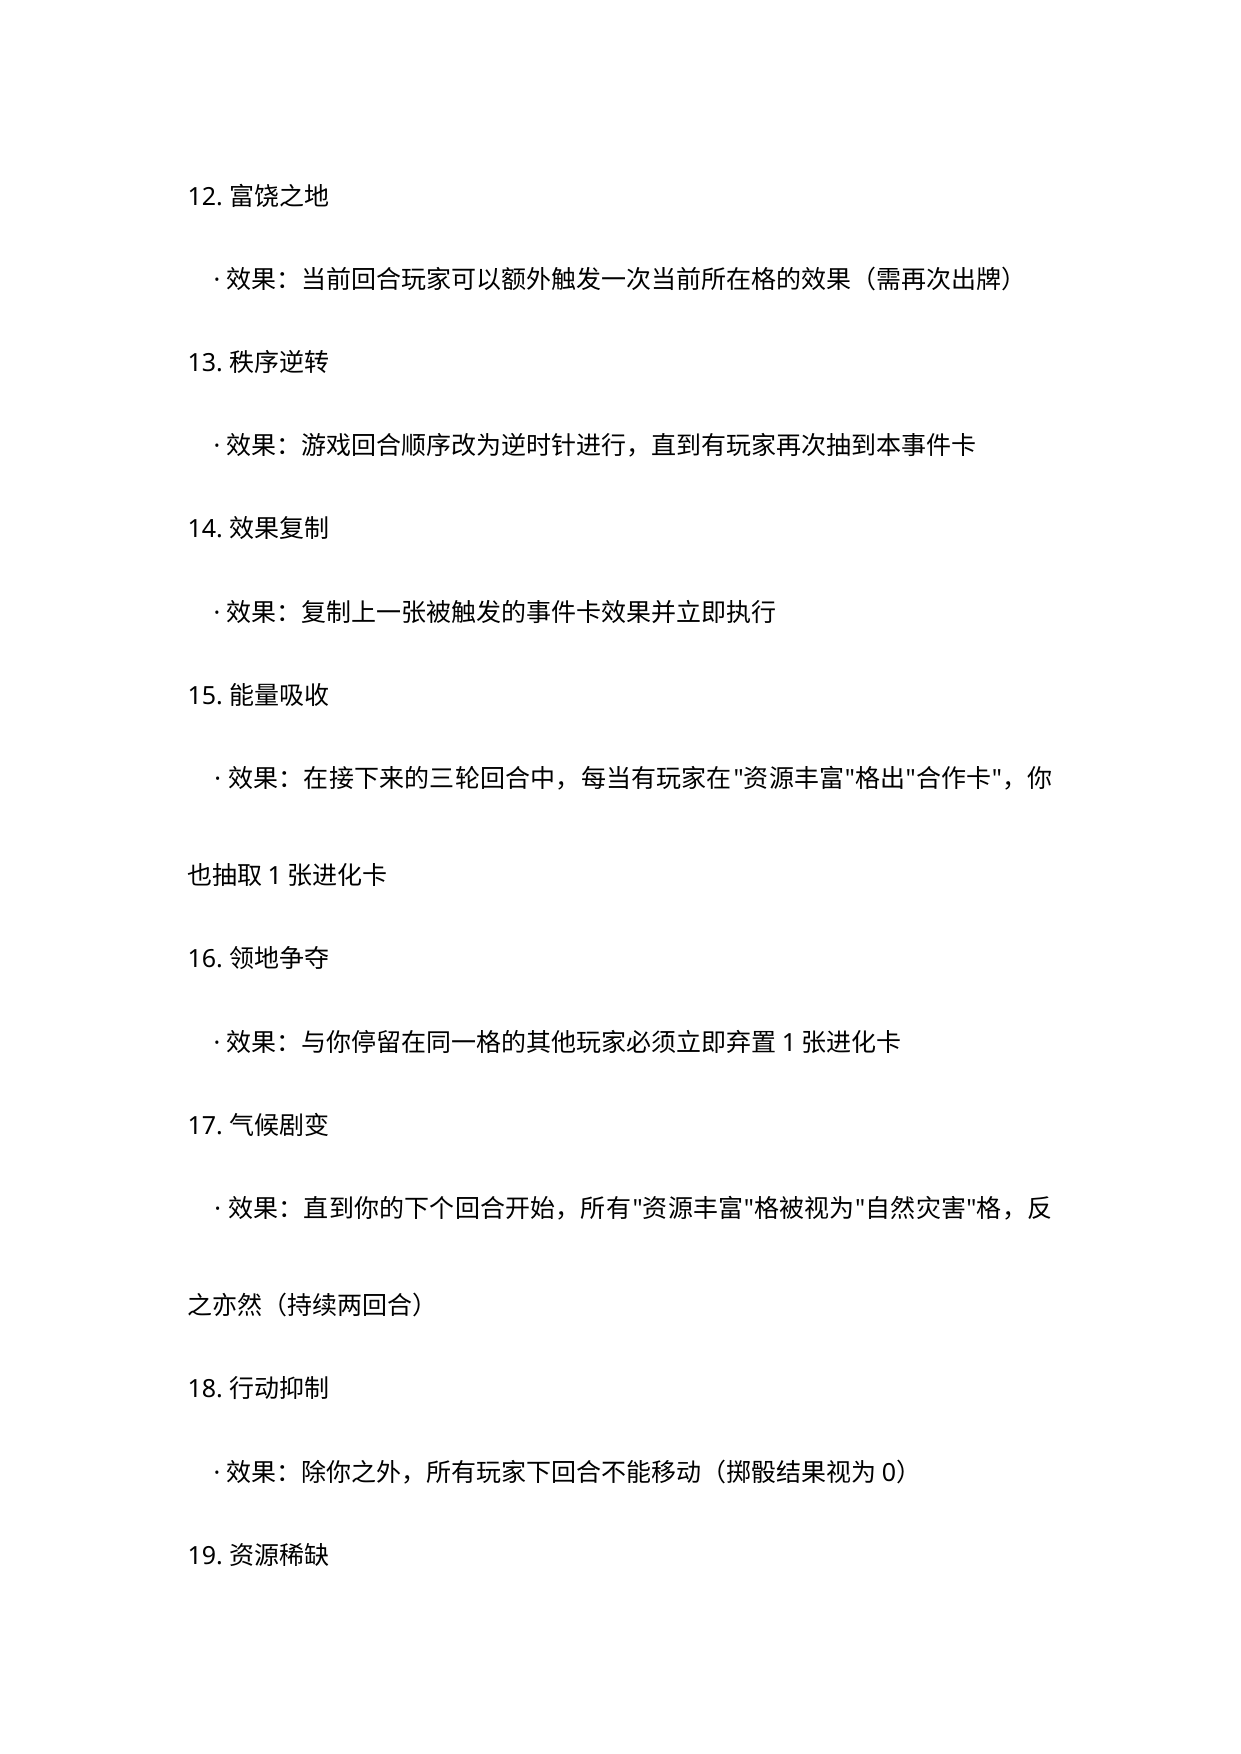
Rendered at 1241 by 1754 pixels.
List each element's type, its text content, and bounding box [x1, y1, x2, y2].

text 18. 行动抑制 [187, 1354, 1053, 1419]
text 19. 资源稀缺 [187, 1521, 1053, 1586]
text 12. 富饶之地 [187, 162, 1053, 227]
text · 效果：直到你的下个回合开始，所有"资源丰富"格被视为"自然灾害"格，反之亦然（持续两回合） [187, 1174, 1053, 1336]
text 15. 能量吸收 [187, 661, 1053, 726]
text · 效果：游戏回合顺序改为逆时针进行，直到有玩家再次抽到本事件卡 [187, 411, 1053, 476]
text · 效果：除你之外，所有玩家下回合不能移动（掷骰结果视为0） [187, 1438, 1053, 1503]
text 13. 秩序逆转 [187, 328, 1053, 393]
text · 效果：当前回合玩家可以额外触发一次当前所在格的效果（需再次出牌） [187, 245, 1053, 310]
text · 效果：复制上一张被触发的事件卡效果并立即执行 [187, 578, 1053, 643]
text 17. 气候剧变 [187, 1091, 1053, 1156]
text · 效果：在接下来的三轮回合中，每当有玩家在"资源丰富"格出"合作卡"，你也抽取1张进化卡 [187, 744, 1053, 906]
text · 效果：与你停留在同一格的其他玩家必须立即弃置1张进化卡 [187, 1008, 1053, 1073]
text 14. 效果复制 [187, 494, 1053, 559]
text 16. 领地争夺 [187, 924, 1053, 989]
